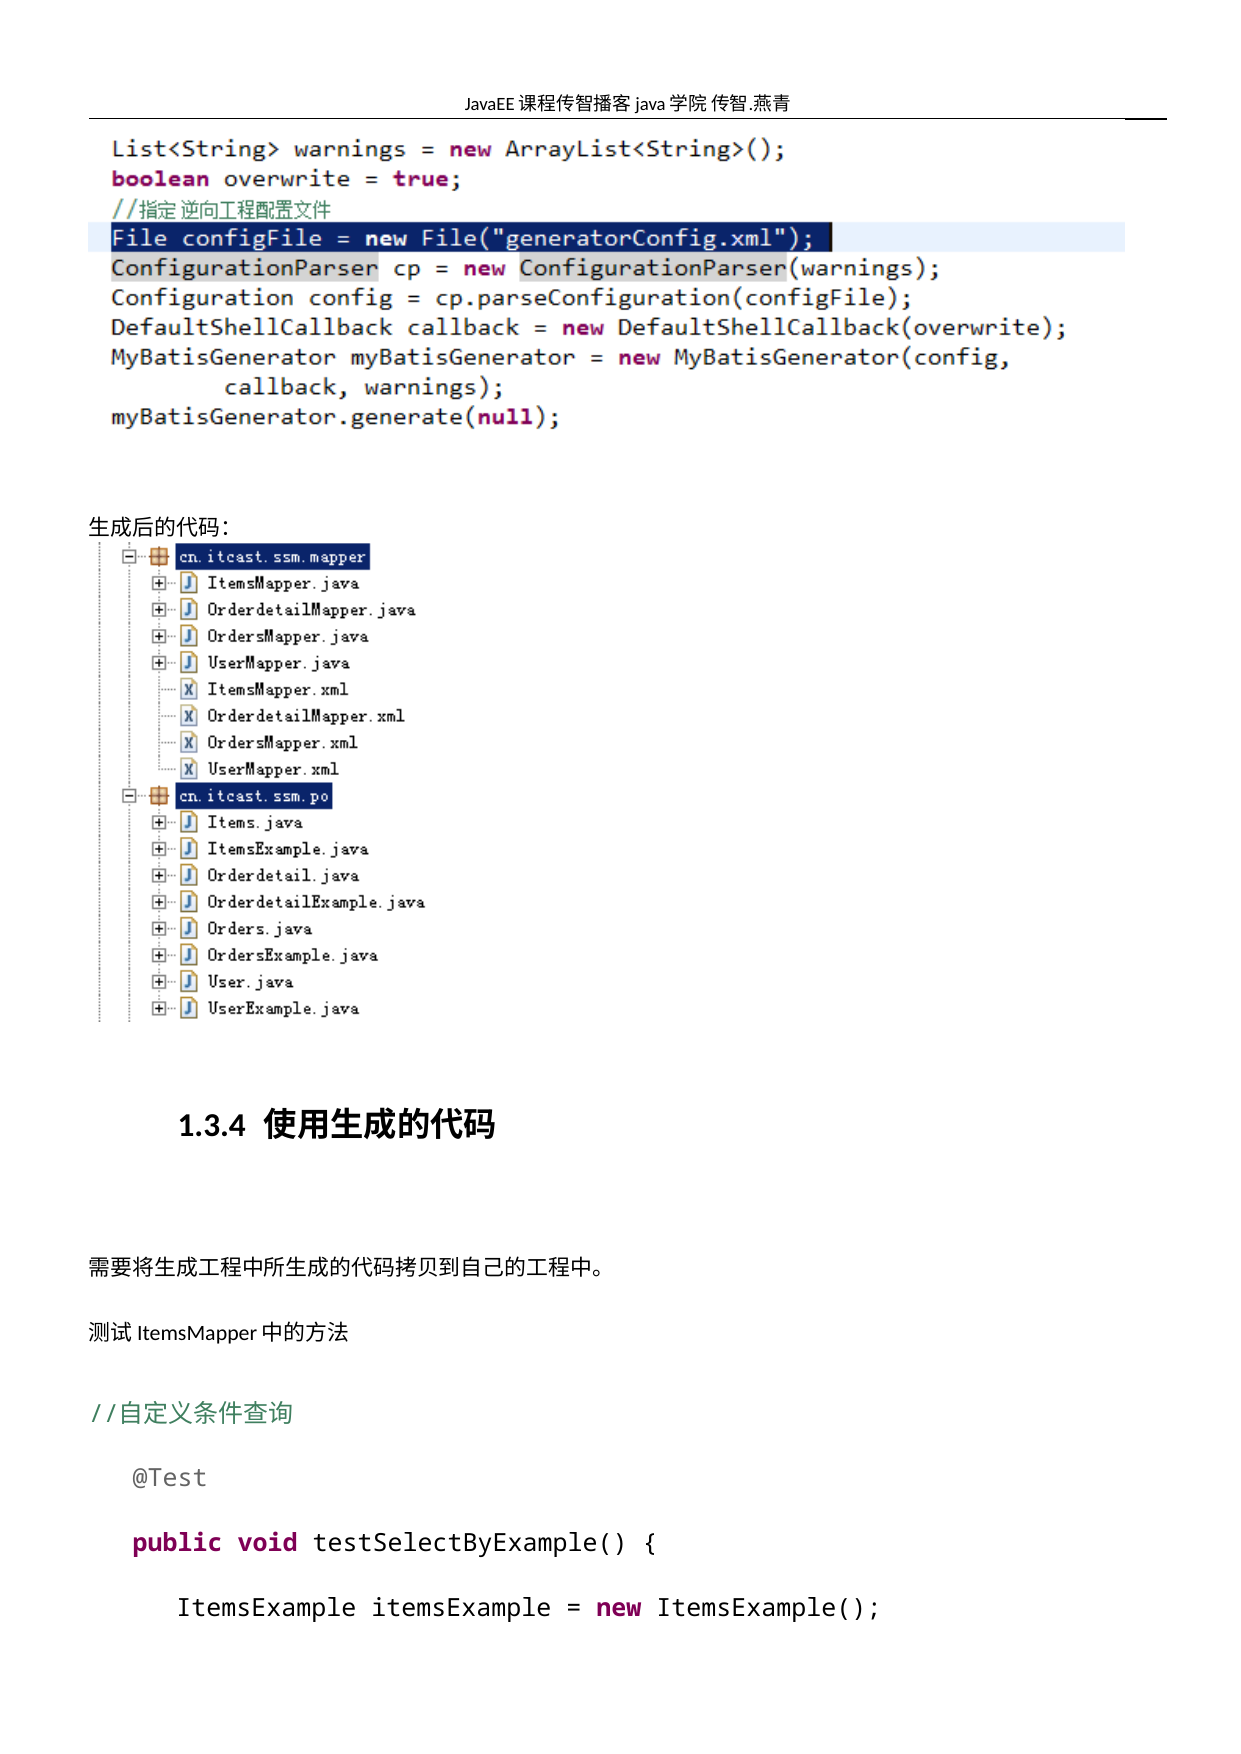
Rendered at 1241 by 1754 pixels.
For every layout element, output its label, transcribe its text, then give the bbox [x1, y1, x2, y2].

text //自定义条件查询 [89, 1379, 1167, 1444]
subtitle 使用生成的代码 [177, 1089, 1167, 1154]
text 生成后的代码： [89, 510, 1167, 542]
text @Test [89, 1444, 1167, 1509]
picture [88, 119, 1125, 462]
text ItemsExample itemsExample = new ItemsExample(); [89, 1574, 1167, 1639]
text 测试ItemsMapper中的方法 [89, 1314, 1167, 1347]
text 需要将生成工程中所生成的代码拷贝到自己的工程中。 [89, 1249, 1167, 1282]
text public void testSelectByExample() { [89, 1509, 1167, 1574]
picture [88, 542, 433, 1022]
